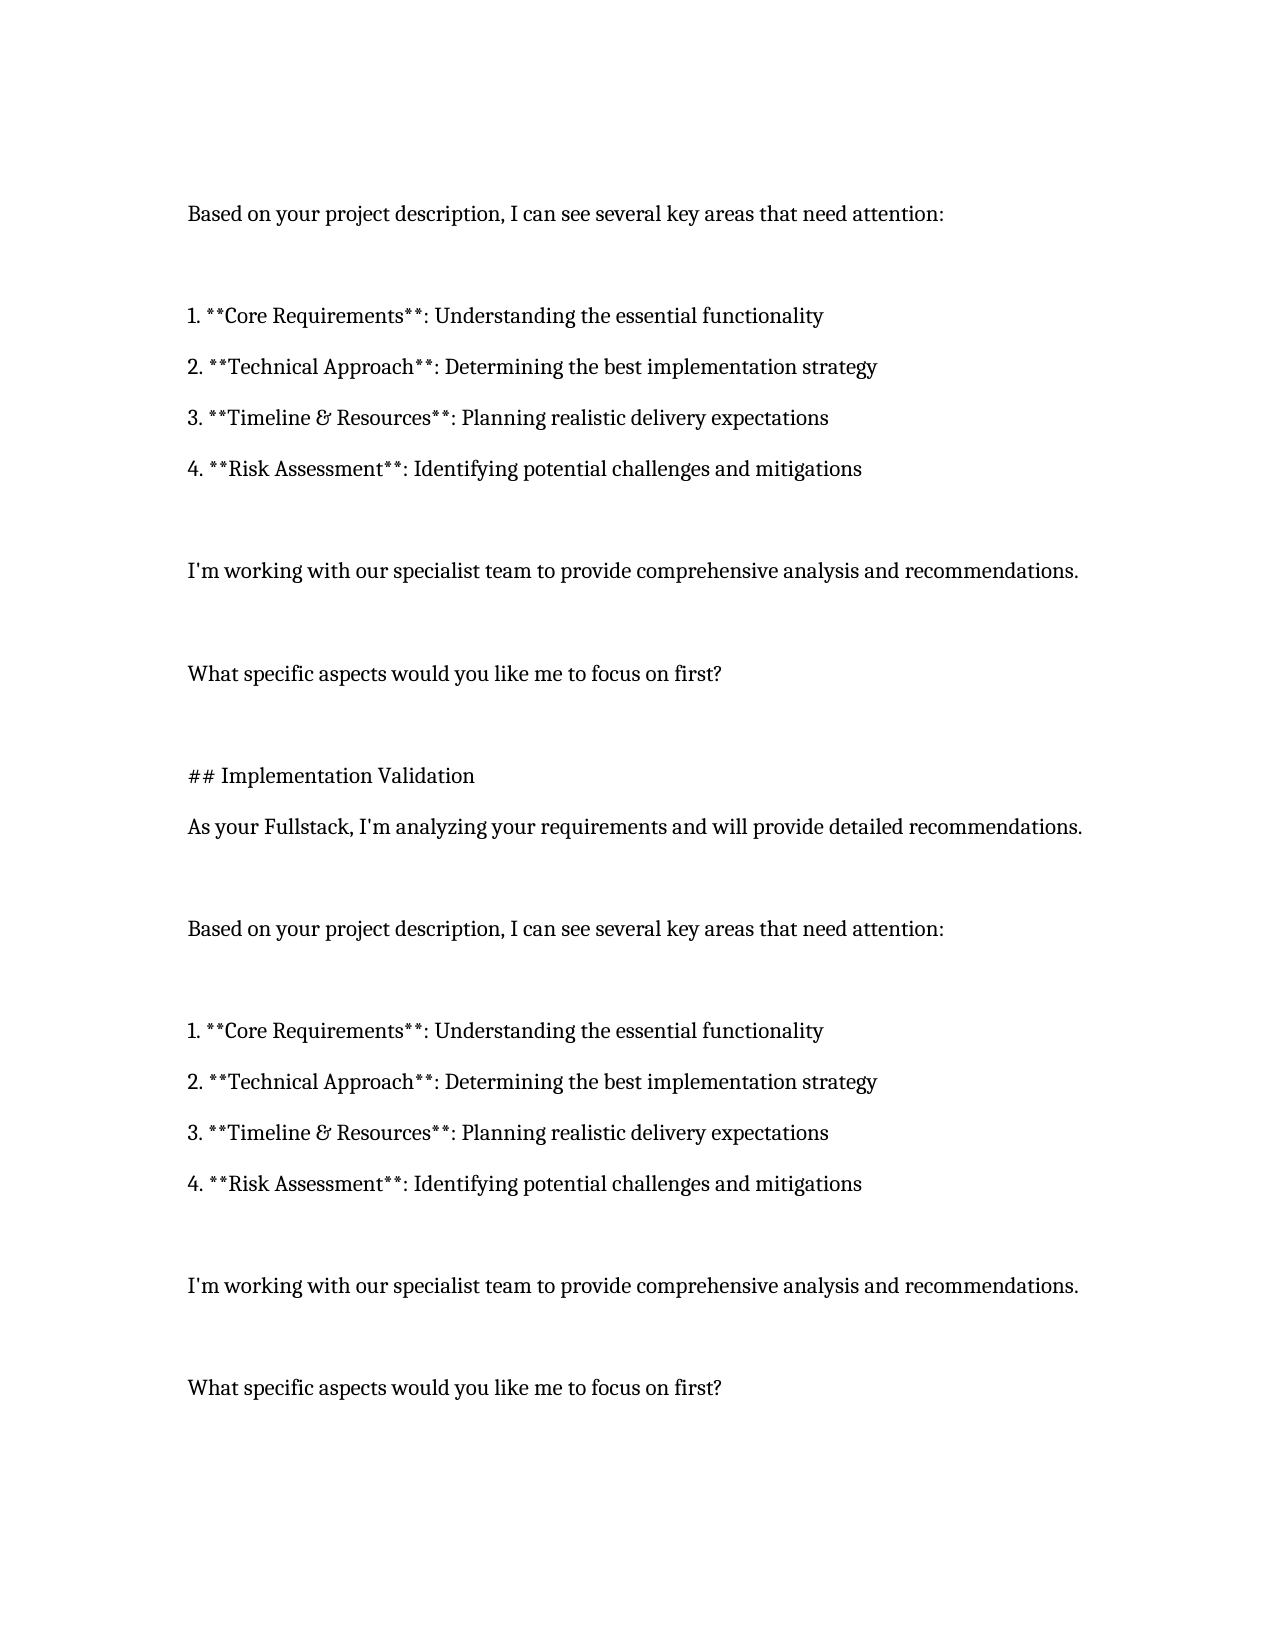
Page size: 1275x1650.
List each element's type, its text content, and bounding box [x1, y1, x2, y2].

text 3. **Timeline & Resources**: Planning realistic delivery expectations [187, 1120, 1087, 1146]
text As your Fullstack, I'm analyzing your requirements and will provide detailed recommendations. [187, 813, 1087, 840]
text ## Implementation Validation [187, 762, 1087, 789]
text 4. **Risk Assessment**: Identifying potential challenges and mitigations [187, 1171, 1087, 1197]
text 1. **Core Requirements**: Understanding the essential functionality [187, 303, 1087, 329]
text Based on your project description, I can see several key areas that need attention: [187, 916, 1087, 942]
text 2. **Technical Approach**: Determining the best implementation strategy [187, 354, 1087, 381]
text What specific aspects would you like me to focus on first? [187, 660, 1087, 687]
text 2. **Technical Approach**: Determining the best implementation strategy [187, 1069, 1087, 1095]
text 4. **Risk Assessment**: Identifying potential challenges and mitigations [187, 456, 1087, 483]
text What specific aspects would you like me to focus on first? [187, 1375, 1087, 1401]
text 1. **Core Requirements**: Understanding the essential functionality [187, 1018, 1087, 1044]
text I'm working with our specialist team to provide comprehensive analysis and recommendations. [187, 558, 1087, 585]
text I'm working with our specialist team to provide comprehensive analysis and recommendations. [187, 1273, 1087, 1299]
text Based on your project description, I can see several key areas that need attention: [187, 201, 1087, 227]
text 3. **Timeline & Resources**: Planning realistic delivery expectations [187, 405, 1087, 432]
